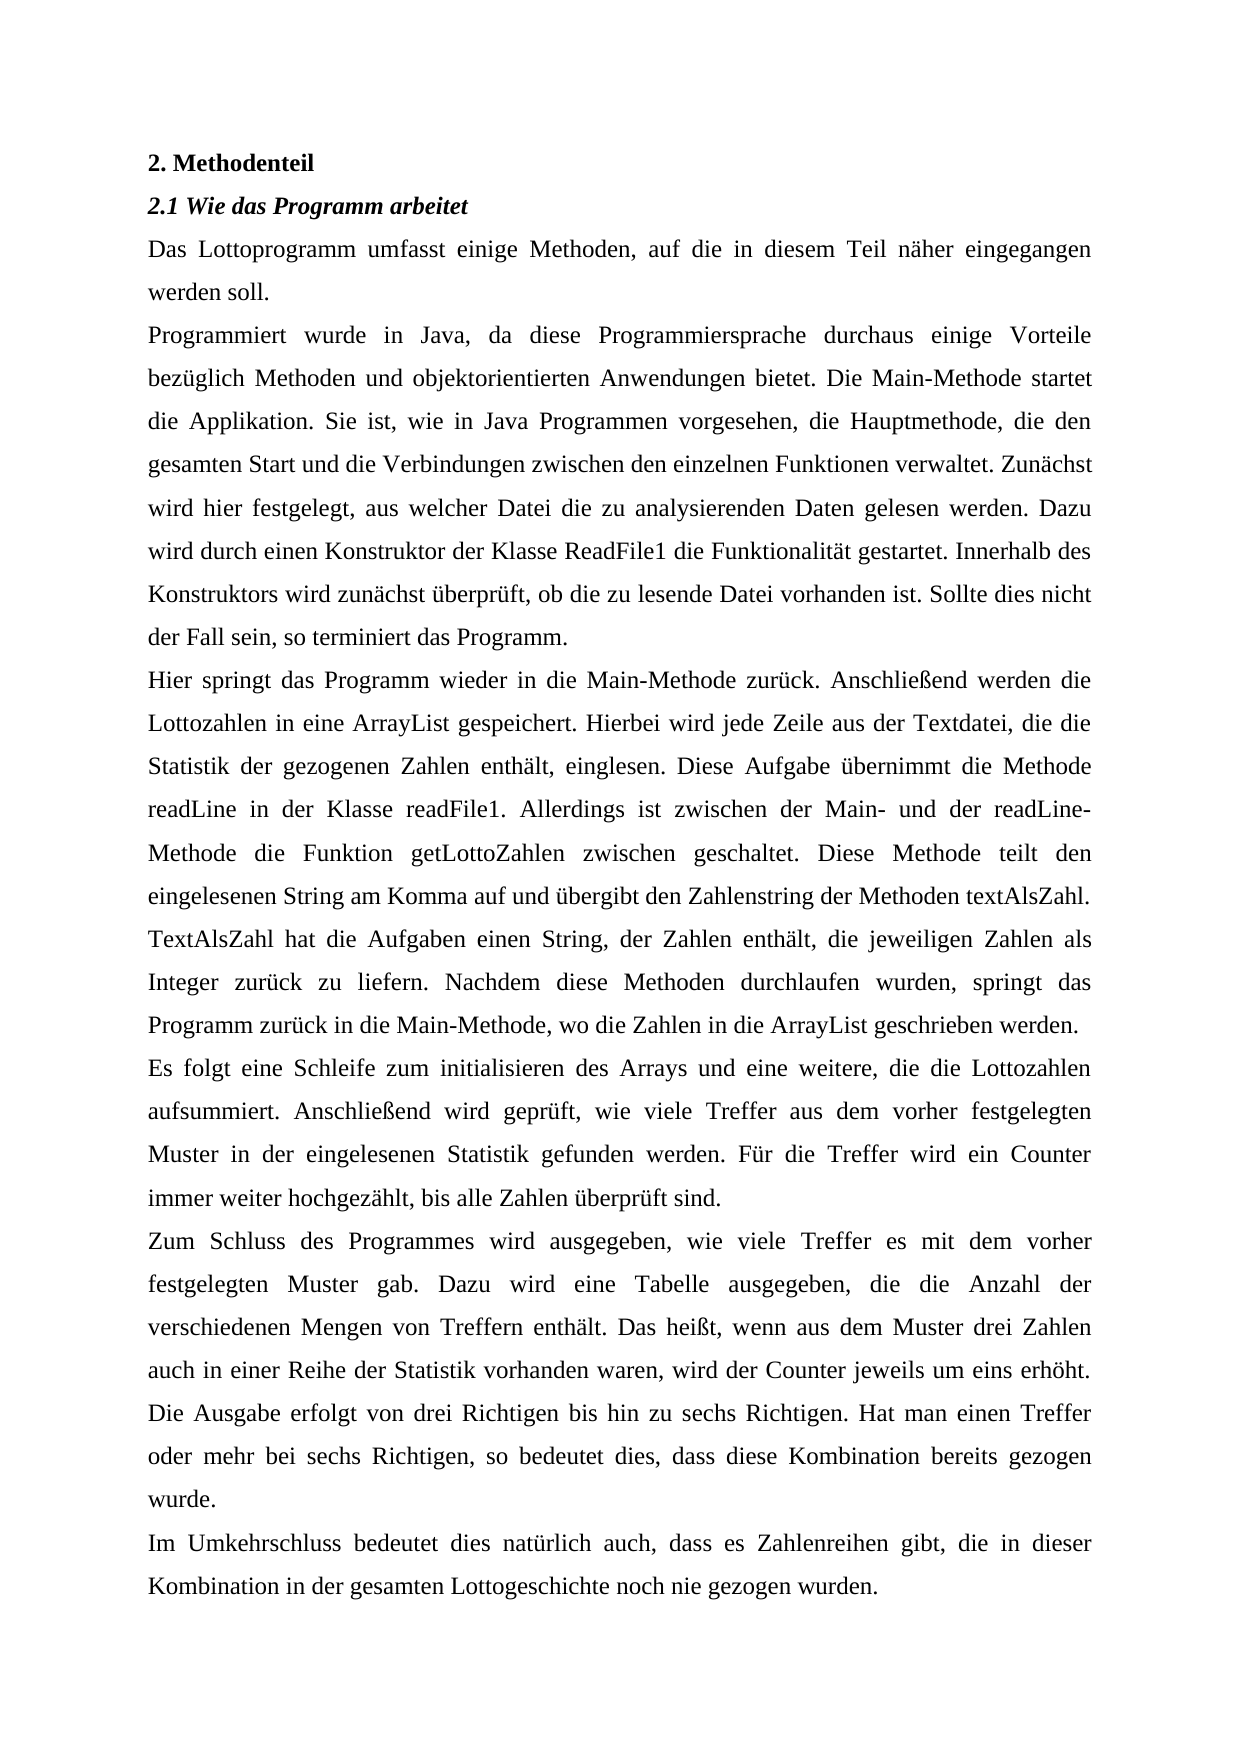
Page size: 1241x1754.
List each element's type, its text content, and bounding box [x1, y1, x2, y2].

text TextAlsZahl hat die Aufgaben einen String, der Zahlen enthält, die jeweiligen Zahlen als Integer zurück zu liefern. Nachdem diese Methoden durchlaufen wurden, springt das Programm zurück in die Main-Methode, wo die Zahlen in die ArrayList geschrieben werden. [148, 924, 1093, 1039]
text Hier springt das Programm wieder in die Main-Methode zurück. Anschließend werden die Lottozahlen in eine ArrayList gespeichert. Hierbei wird jede Zeile aus der Textdatei, die die Statistik der gezogenen Zahlen enthält, einglesen. Diese Aufgabe übernimmt die Methode readLine in der Klasse readFile1. Allerdings ist zwischen der Main- und der readLine-Methode die Funktion getLottoZahlen zwischen geschaltet. Diese Methode teilt den eingelesenen String am Komma auf und übergibt den Zahlenstring der Methoden textAlsZahl. [148, 665, 1093, 909]
text 2. Methodenteil [148, 148, 1093, 176]
text 2.1 Wie das Programm arbeitet [148, 191, 1093, 219]
text Zum Schluss des Programmes wird ausgegeben, wie viele Treffer es mit dem vorher festgelegten Muster gab. Dazu wird eine Tabelle ausgegeben, die die Anzahl der verschiedenen Mengen von Treffern enthält. Das heißt, wenn aus dem Muster drei Zahlen auch in einer Reihe der Statistik vorhanden waren, wird der Counter jeweils um eins erhöht. Die Ausgabe erfolgt von drei Richtigen bis hin zu sechs Richtigen. Hat man einen Treffer oder mehr bei sechs Richtigen, so bedeutet dies, dass diese Kombination bereits gezogen wurde. [148, 1226, 1093, 1513]
text Das Lottoprogramm umfasst einige Methoden, auf die in diesem Teil näher eingegangen werden soll. [148, 234, 1093, 306]
text Es folgt eine Schleife zum initialisieren des Arrays und eine weitere, die die Lottozahlen aufsummiert. Anschließend wird geprüft, wie viele Treffer aus dem vorher festgelegten Muster in der eingelesenen Statistik gefunden werden. Für die Treffer wird ein Counter immer weiter hochgezählt, bis alle Zahlen überprüft sind. [148, 1053, 1093, 1211]
text Im Umkehrschluss bedeutet dies natürlich auch, dass es Zahlenreihen gibt, die in dieser Kombination in der gesamten Lottogeschichte noch nie gezogen wurden. [148, 1528, 1093, 1599]
text Programmiert wurde in Java, da diese Programmiersprache durchaus einige Vorteile bezüglich Methoden und objektorientierten Anwendungen bietet. Die Main-Methode startet die Applikation. Sie ist, wie in Java Programmen vorgesehen, die Hauptmethode, die den gesamten Start und die Verbindungen zwischen den einzelnen Funktionen verwaltet. Zunächst wird hier festgelegt, aus welcher Datei die zu analysierenden Daten gelesen werden. Dazu wird durch einen Konstruktor der Klasse ReadFile1 die Funktionalität gestartet. Innerhalb des Konstruktors wird zunächst überprüft, ob die zu lesende Datei vorhanden ist. Sollte dies nicht der Fall sein, so terminiert das Programm. [148, 320, 1093, 651]
